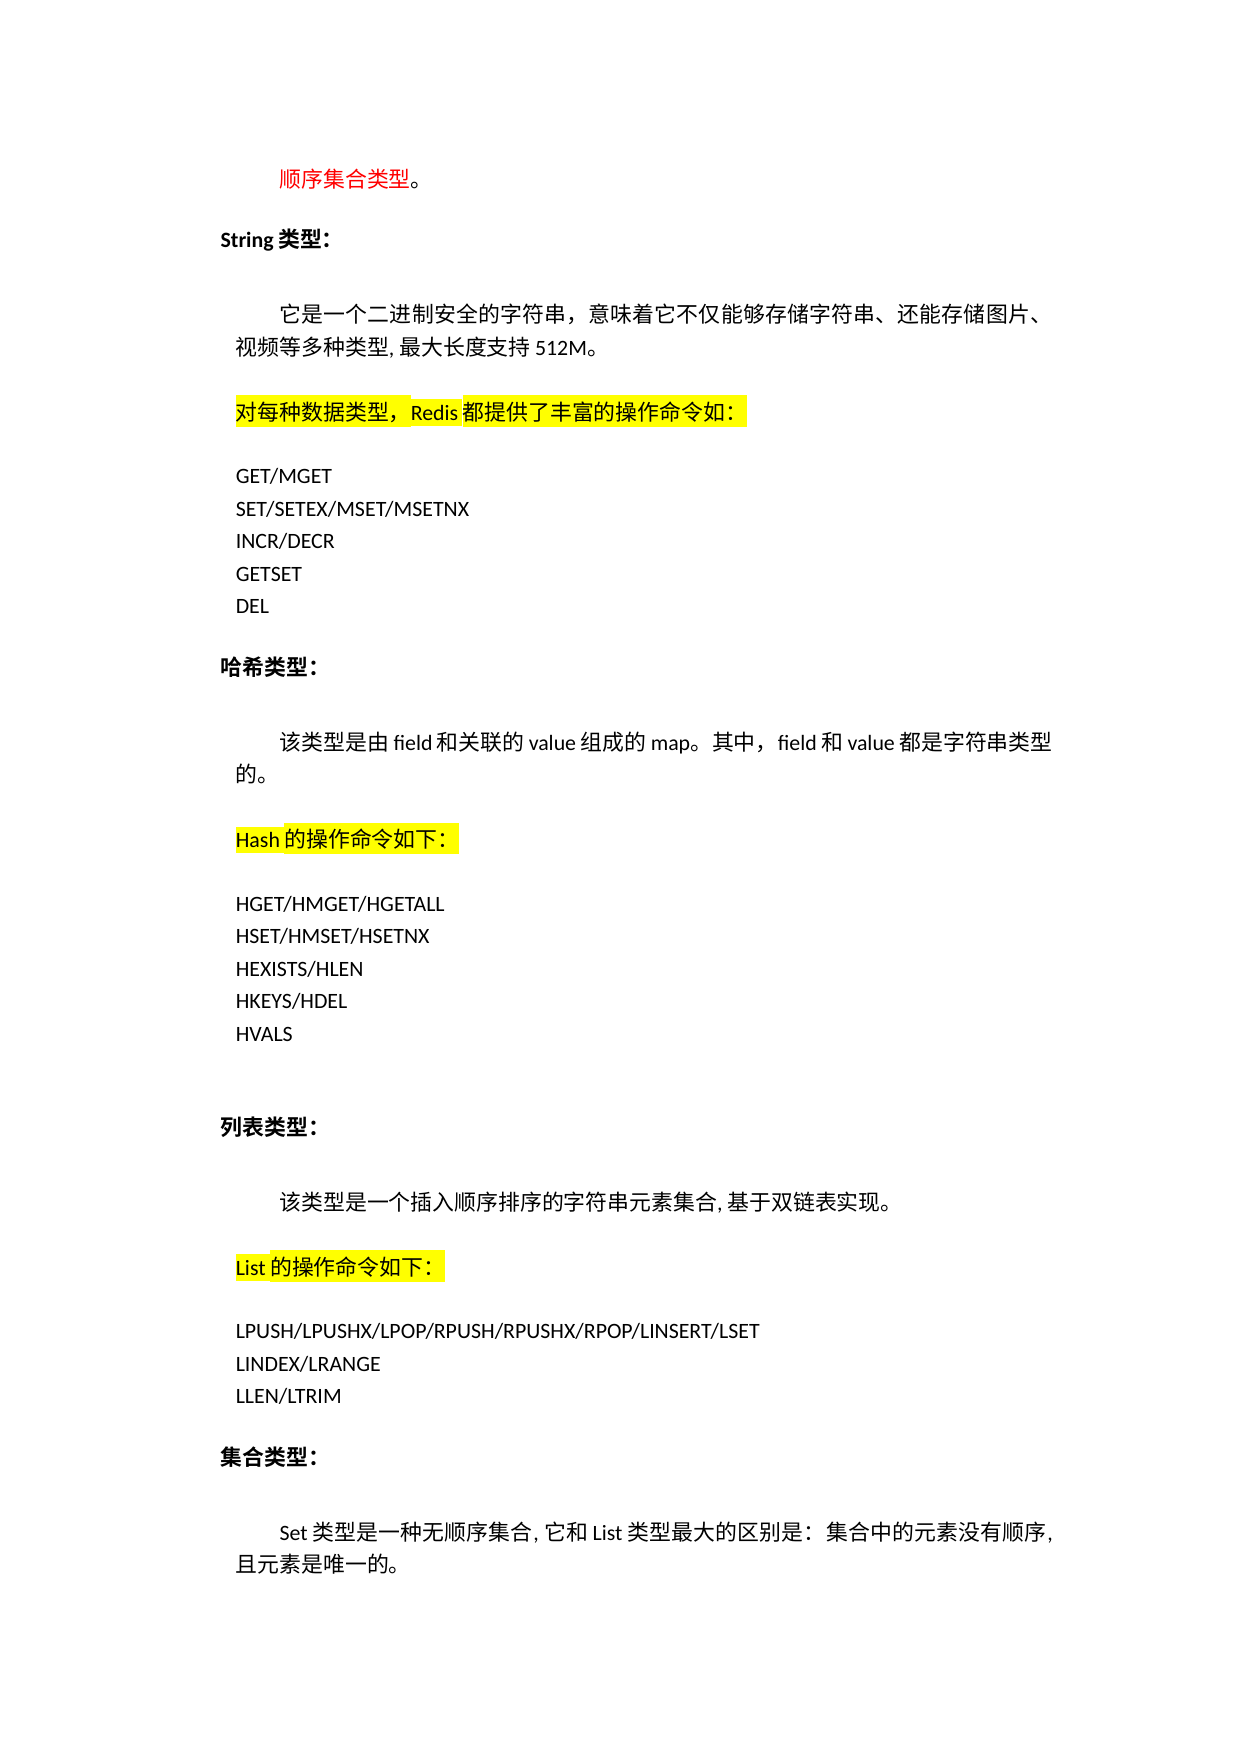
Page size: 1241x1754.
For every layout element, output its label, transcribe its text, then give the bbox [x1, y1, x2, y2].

text GETSET [236, 557, 1053, 589]
text GET/MGET [236, 459, 1053, 492]
text HVALS [236, 1017, 1053, 1049]
subtitle String类型： [220, 222, 1053, 254]
text SET/SETEX/MSET/MSETNX [236, 492, 1053, 524]
text LPUSH/LPUSHX/LPOP/RPUSH/RPUSHX/RPOP/LINSERT/LSET [236, 1314, 1053, 1347]
text Set类型是一种无顺序集合, 它和List类型最大的区别是：集合中的元素没有顺序, 且元素是唯一的。 [236, 1514, 1053, 1579]
subtitle 集合类型： [220, 1439, 1053, 1472]
text 该类型是一个插入顺序排序的字符串元素集合, 基于双链表实现。 [236, 1184, 1053, 1217]
text 该类型是由field和关联的value组成的map。其中，field和value都是字符串类型的。 [236, 724, 1053, 789]
text DEL [236, 589, 1053, 622]
text 顺序集合类型。 [236, 162, 1053, 194]
text 它是一个二进制安全的字符串，意味着它不仅能够存储字符串、还能存储图片、视频等多种类型, 最大长度支持512M。 [236, 297, 1053, 362]
text HGET/HMGET/HGETALL [236, 887, 1053, 919]
text HKEYS/HDEL [236, 984, 1053, 1017]
text 对每种数据类型，Redis都提供了丰富的操作命令如： [236, 394, 1053, 427]
text HEXISTS/HLEN [236, 952, 1053, 984]
text List的操作命令如下： [236, 1249, 1053, 1282]
text LLEN/LTRIM [236, 1379, 1053, 1412]
subtitle 列表类型： [220, 1109, 1053, 1142]
text INCR/DECR [236, 524, 1053, 557]
text HSET/HMSET/HSETNX [236, 919, 1053, 952]
subtitle 哈希类型： [220, 649, 1053, 682]
text LINDEX/LRANGE [236, 1347, 1053, 1379]
text Hash的操作命令如下： [236, 822, 1053, 854]
